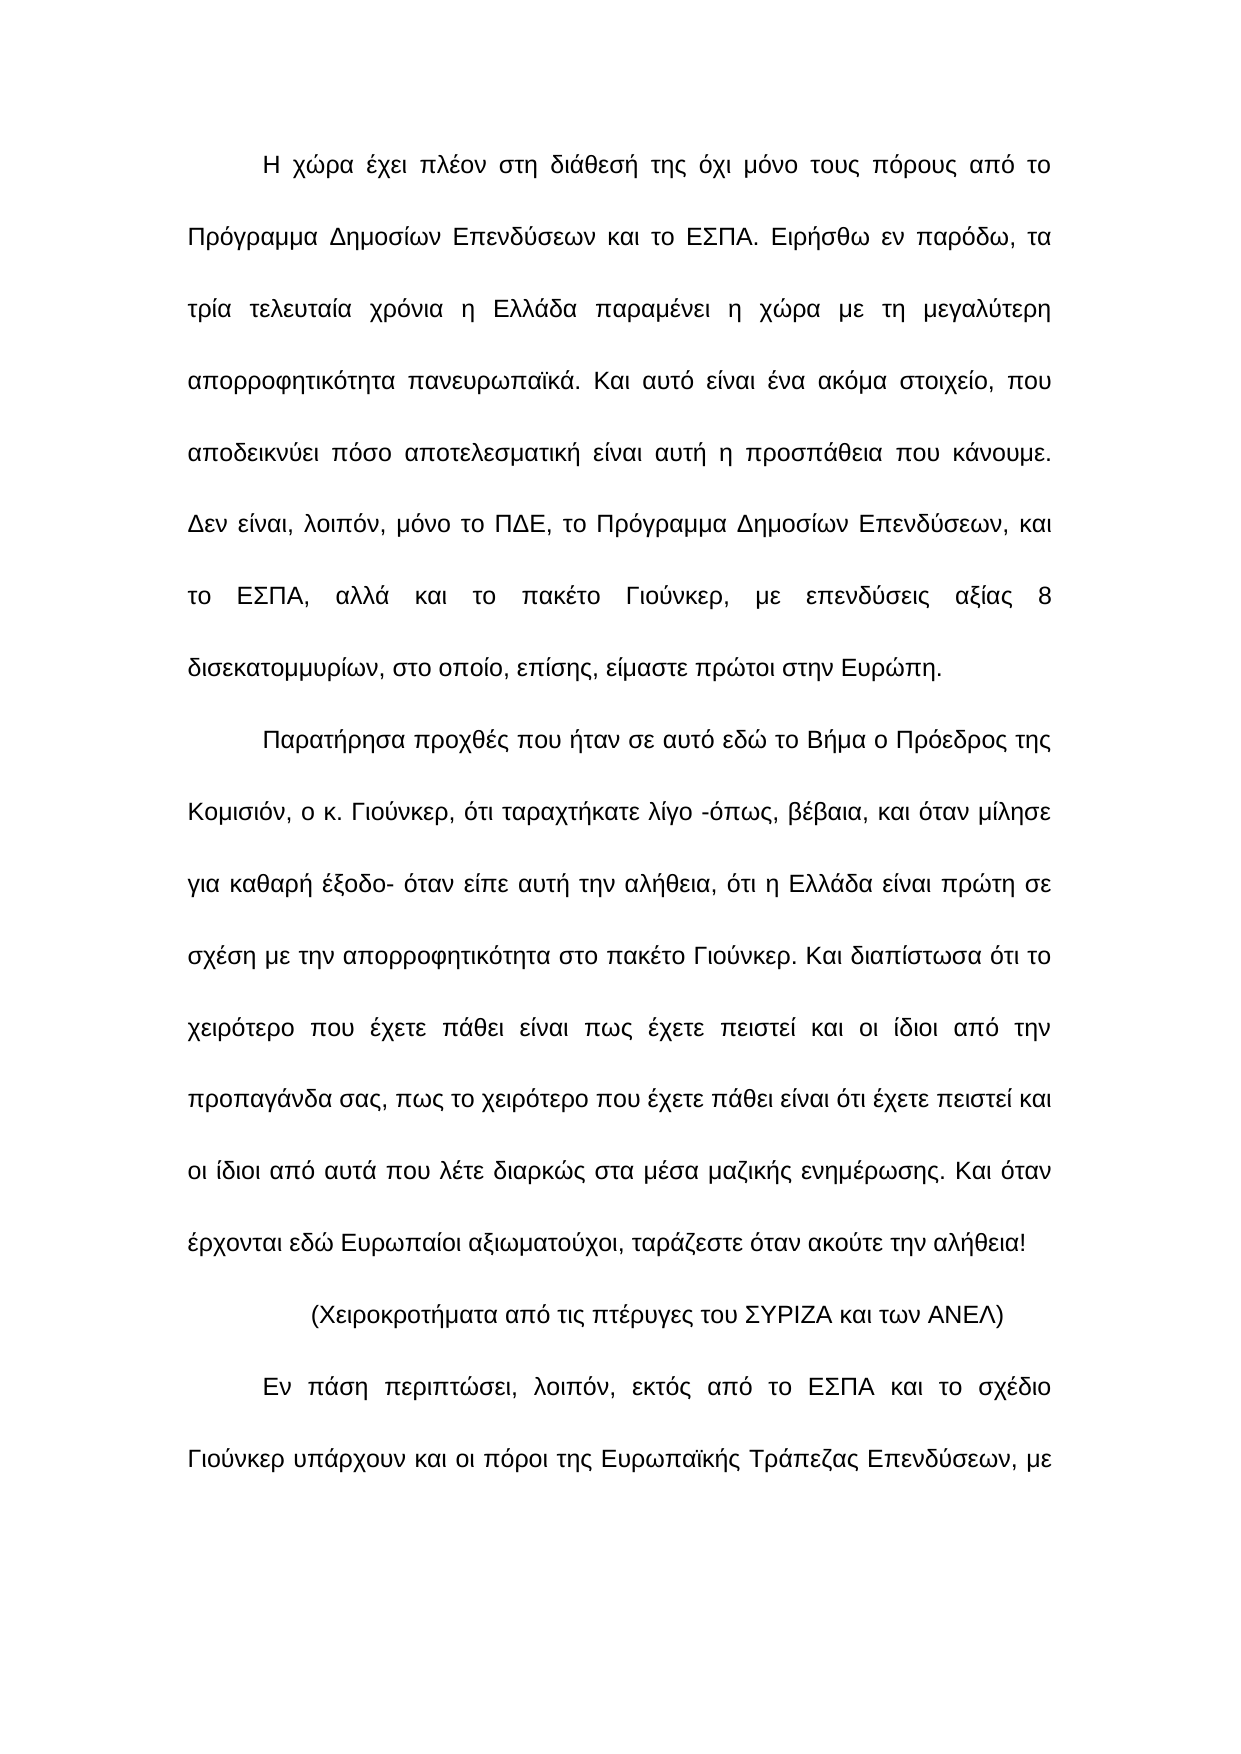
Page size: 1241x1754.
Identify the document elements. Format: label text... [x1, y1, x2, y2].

text Η χώρα έχει πλέον στη διάθεσή της όχι μόνο τους πόρους από το Πρόγραμμα Δημοσίων Επενδύσεων και το ΕΣΠΑ. Ειρήσθω εν παρόδω, τα τρία τελευταία χρόνια η Ελλάδα παραμένει η χώρα με τη μεγαλύτερη απορροφητικότητα πανευρωπαϊκά. Και αυτό είναι ένα ακόμα στοιχείο, που αποδεικνύει πόσο αποτελεσματική είναι αυτή η προσπάθεια που κάνουμε. Δεν είναι, λοιπόν, μόνο το ΠΔΕ, το Πρόγραμμα Δημοσίων Επενδύσεων, και το ΕΣΠΑ, αλλά και το πακέτο Γιούνκερ, με επενδύσεις αξίας 8 δισεκατομμυρίων, στο οποίο, επίσης, είμαστε πρώτοι στην Ευρώπη. [187, 150, 1053, 682]
text Παρατήρησα προχθές που ήταν σε αυτό εδώ το Βήμα ο Πρόεδρος της Κομισιόν, ο κ. Γιούνκερ, ότι ταραχτήκατε λίγο -όπως, βέβαια, και όταν μίλησε για καθαρή έξοδο- όταν είπε αυτή την αλήθεια, ότι η Ελλάδα είναι πρώτη σε σχέση με την απορροφητικότητα στο πακέτο Γιούνκερ. Και διαπίστωσα ότι το χειρότερο που έχετε πάθει είναι πως έχετε πειστεί και οι ίδιοι από την προπαγάνδα σας, πως το χειρότερο που έχετε πάθει είναι ότι έχετε πειστεί και οι ίδιοι από αυτά που λέτε διαρκώς στα μέσα μαζικής ενημέρωσης. Και όταν έρχονται εδώ Ευρωπαίοι αξιωματούχοι, ταράζεστε όταν ακούτε την αλήθεια! [187, 725, 1053, 1257]
text (Χειροκροτήματα από τις πτέρυγες του ΣΥΡΙΖΑ και των ΑΝΕΛ) [187, 1300, 1053, 1329]
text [187, 1372, 1053, 1472]
